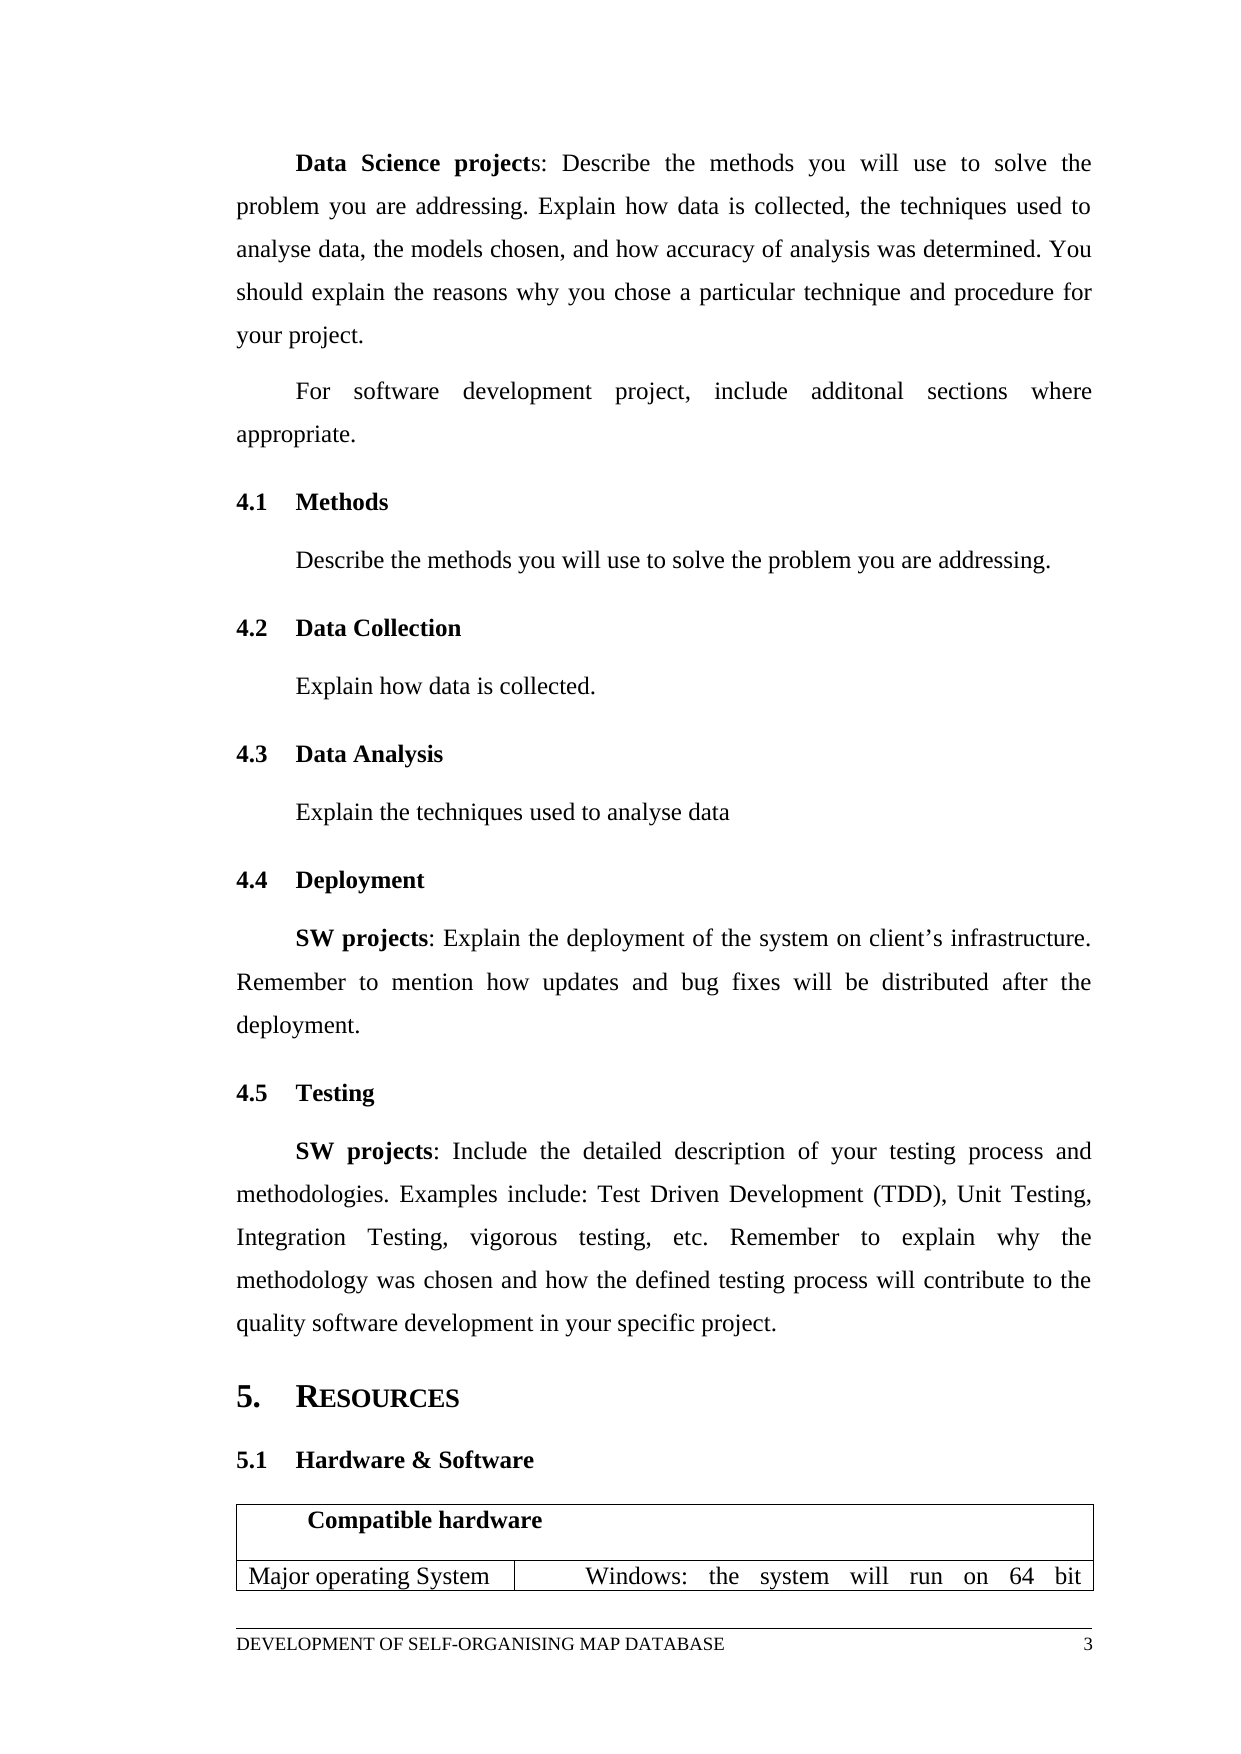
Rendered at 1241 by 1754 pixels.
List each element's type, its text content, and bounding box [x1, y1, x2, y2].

subtitle Data Collection [236, 613, 1092, 642]
table_cell Major operating System [237, 1561, 514, 1590]
text Explain how data is collected. [236, 671, 1092, 700]
subtitle Testing [236, 1078, 1092, 1107]
text Describe the methods you will use to solve the problem you are addressing. [236, 545, 1092, 574]
subtitle Methods [236, 487, 1092, 516]
text Data Science projects: Describe the methods you will use to solve the problem you are addressing. Explain how data is collected, the techniques used to analyse data, the models chosen, and how accuracy of analysis was determined. You should explain the reasons why you chose a particular technique and procedure for your project. [236, 148, 1092, 349]
subtitle Data Analysis [236, 739, 1092, 768]
text SW projects: Include the detailed description of your testing process and methodologies. Examples include: Test Driven Development (TDD), Unit Testing, Integration Testing, vigorous testing, etc. Remember to explain why the methodology was chosen and how the defined testing process will contribute to the quality software development in your specific project. [236, 1136, 1092, 1337]
text Explain the techniques used to analyse data [236, 797, 1092, 826]
text SW projects: Explain the deployment of the system on client’s infrastructure. Remember to mention how updates and bug fixes will be distributed after the deployment. [236, 923, 1092, 1038]
subtitle Deployment [236, 866, 1092, 894]
table_header Compatible hardware [237, 1505, 1093, 1560]
subtitle Hardware & Software [236, 1446, 1092, 1474]
text For software development project, include additonal sections where appropriate. [236, 376, 1092, 448]
subtitle Resources [236, 1377, 1092, 1415]
